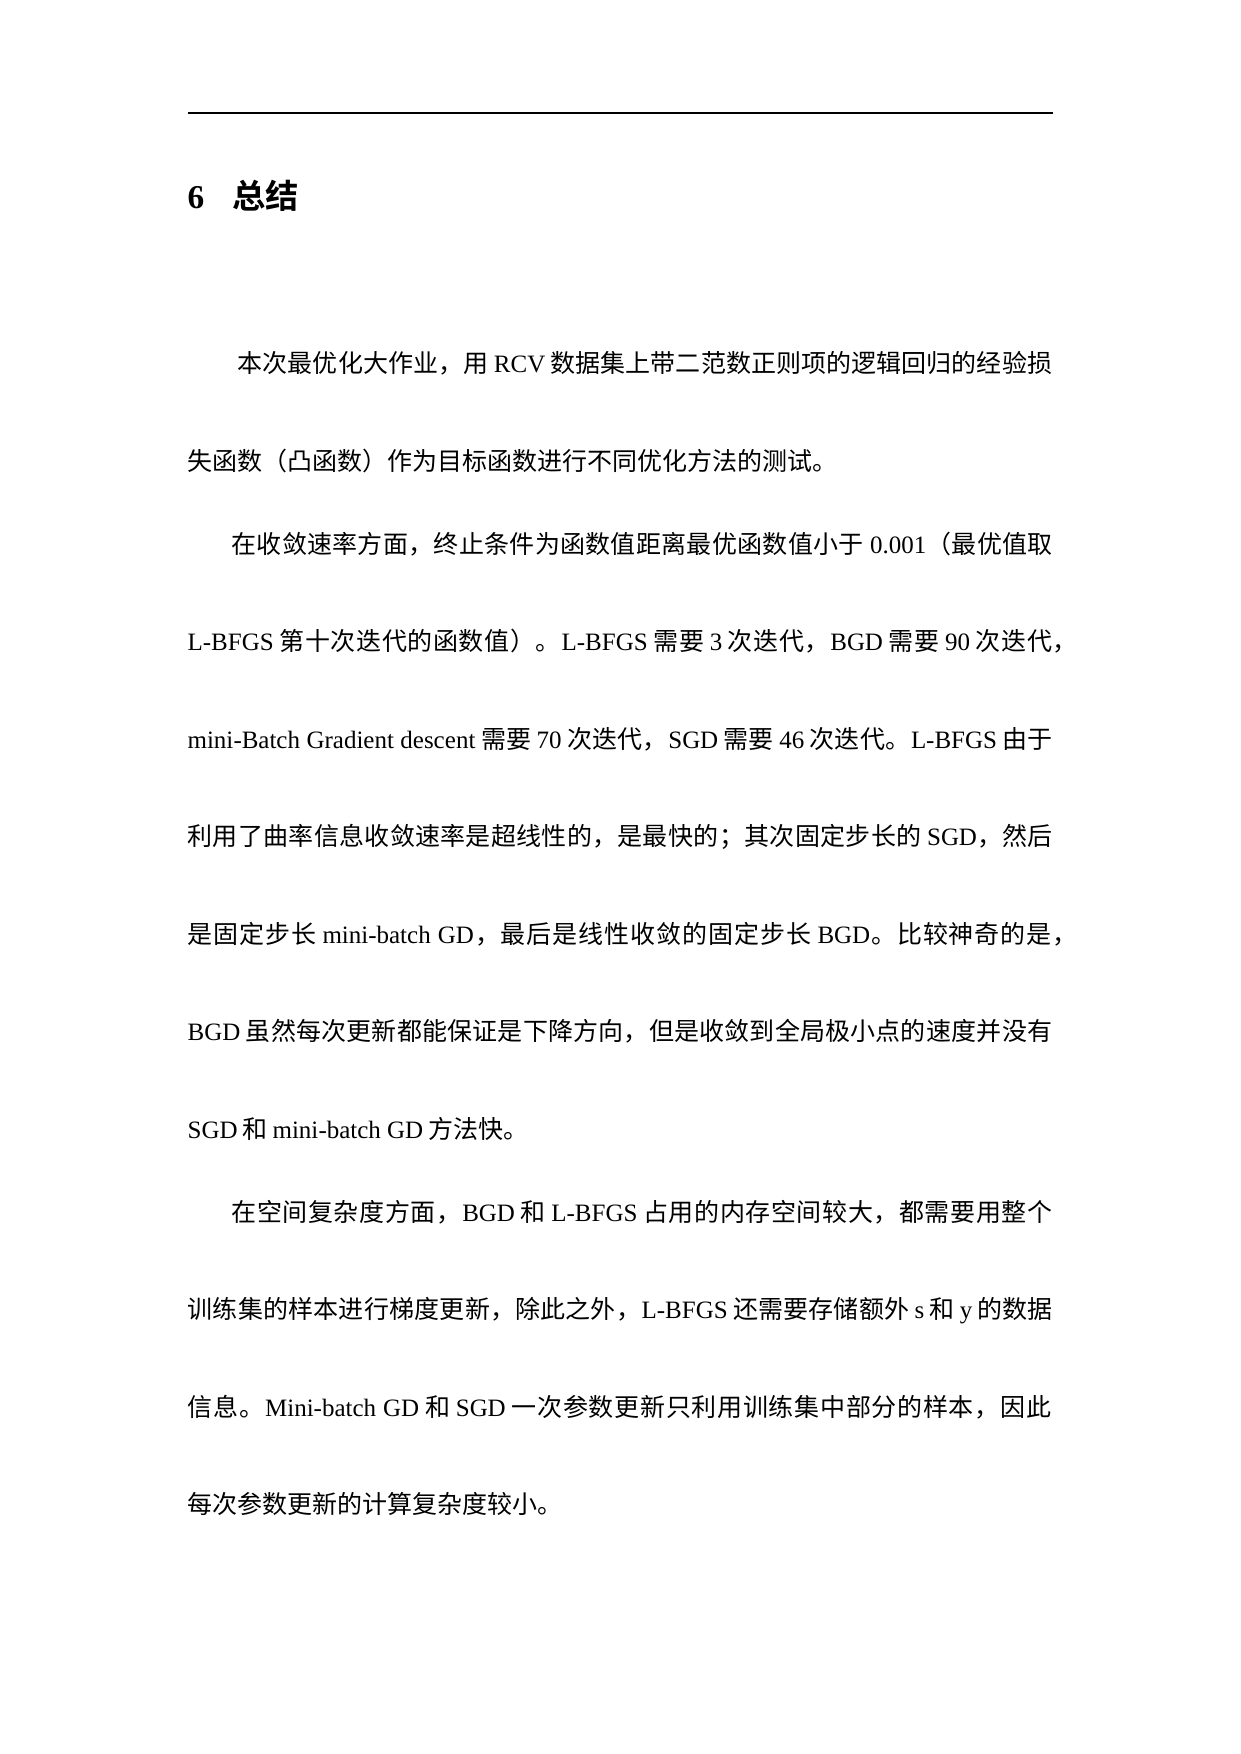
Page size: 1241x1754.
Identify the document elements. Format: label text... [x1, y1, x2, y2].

text 本次最优化大作业，用RCV数据集上带二范数正则项的逻辑回归的经验损失函数（凸函数）作为目标函数进行不同优化方法的测试。 [187, 329, 1053, 492]
text 在收敛速率方面，终止条件为函数值距离最优函数值小于0.001（最优值取L-BFGS第十次迭代的函数值）。L-BFGS需要3次迭代，BGD需要90次迭代，mini-Batch Gradient descent需要70次迭代，SGD需要46次迭代。L-BFGS由于利用了曲率信息收敛速率是超线性的，是最快的；其次固定步长的SGD，然后是固定步长mini-batch GD，最后是线性收敛的固定步长BGD。比较神奇的是，BGD虽然每次更新都能保证是下降方向，但是收敛到全局极小点的速度并没有SGD和mini-batch GD方法快。 [187, 510, 1053, 1160]
subtitle 总结 [187, 162, 1053, 227]
text 在空间复杂度方面，BGD和L-BFGS占用的内存空间较大，都需要用整个训练集的样本进行梯度更新，除此之外，L-BFGS还需要存储额外s和y的数据信息。Mini-batch GD和SGD一次参数更新只利用训练集中部分的样本，因此每次参数更新的计算复杂度较小。 [187, 1178, 1053, 1536]
